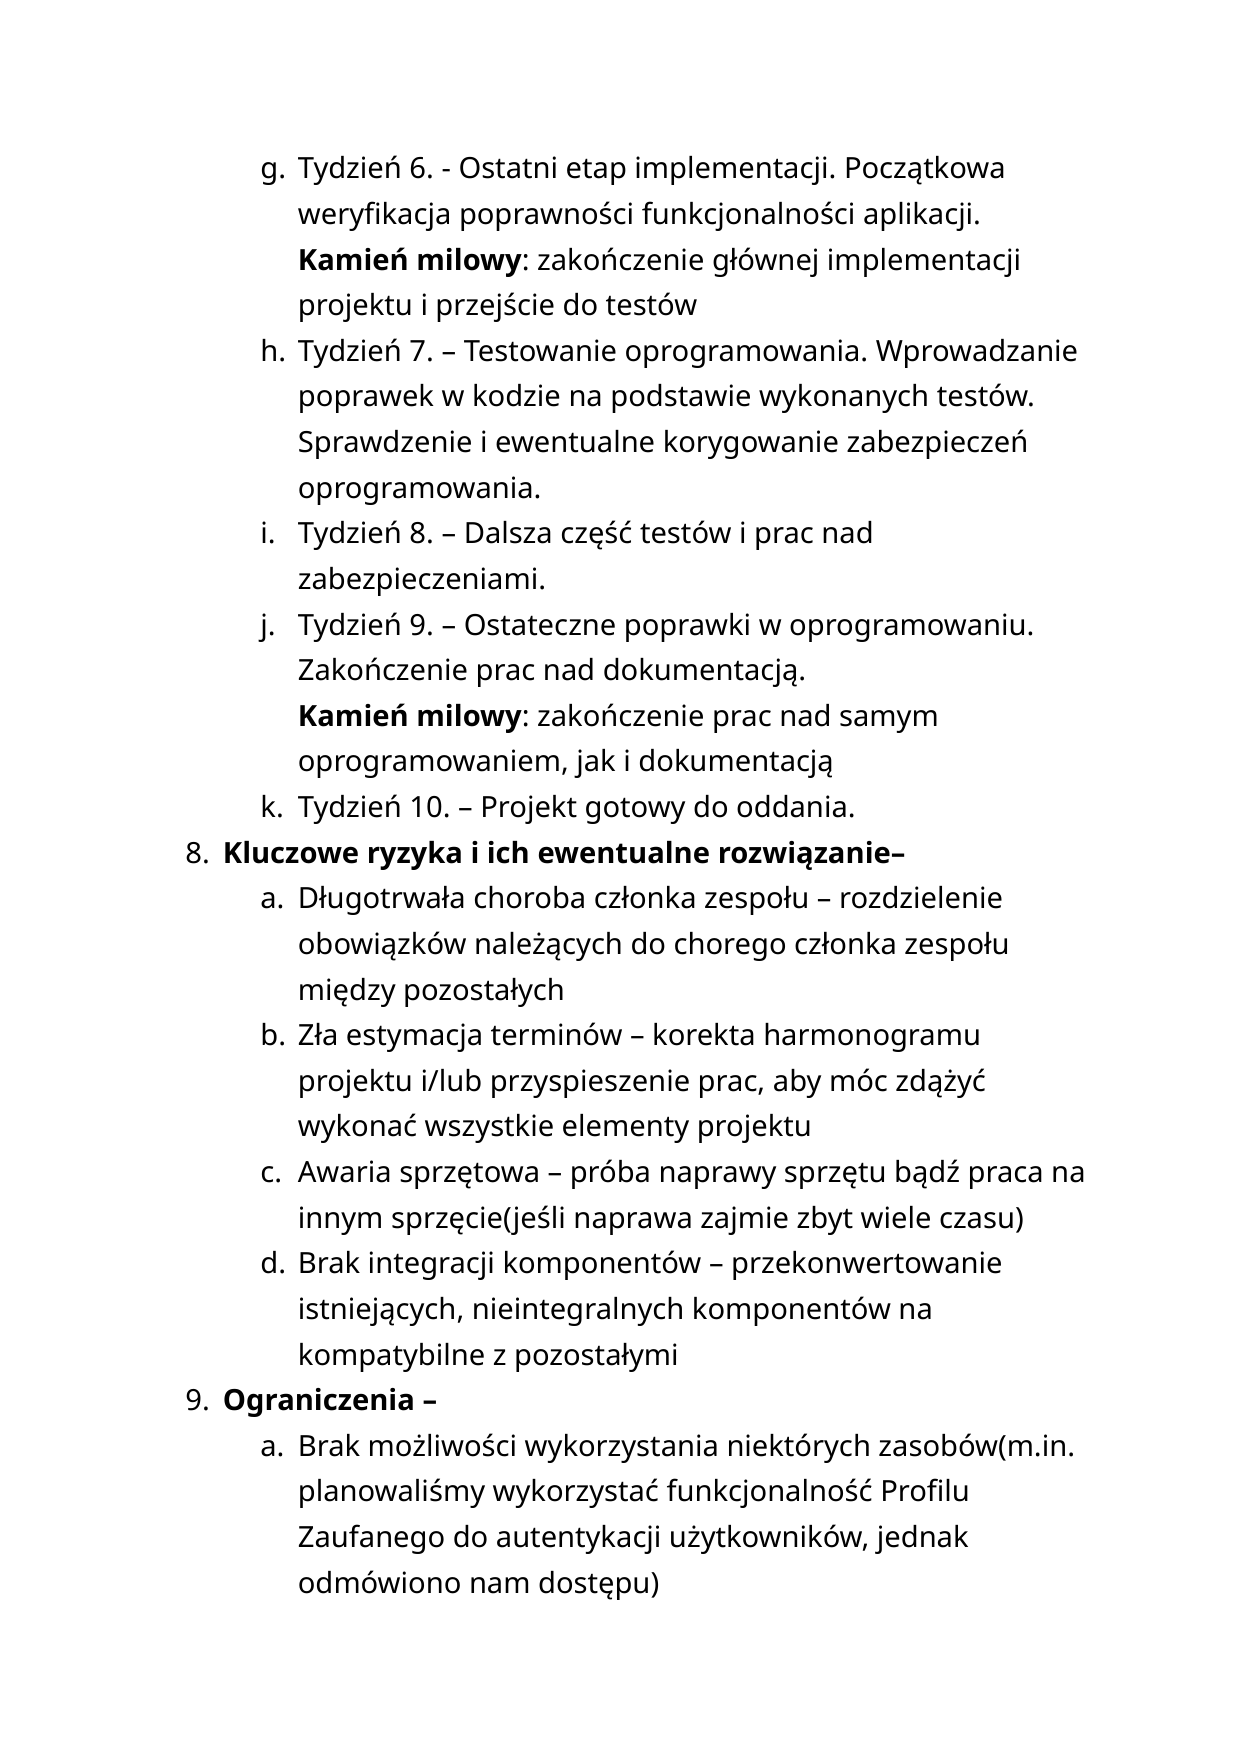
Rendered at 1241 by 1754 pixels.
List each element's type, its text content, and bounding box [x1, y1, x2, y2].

list Tydzień 9. – Ostateczne poprawki w oprogramowaniu. Zakończenie prac nad dokumentacją. Kamień milowy: zakończenie prac nad samym oprogramowaniem, jak i dokumentacją [260, 604, 1093, 780]
list Ograniczenia – [185, 1379, 1093, 1419]
list Tydzień 7. – Testowanie oprogramowania. Wprowadzanie poprawek w kodzie na podstawie wykonanych testów. Sprawdzenie i ewentualne korygowanie zabezpieczeń oprogramowania. [260, 330, 1093, 507]
list Brak możliwości wykorzystania niektórych zasobów(m.in. planowaliśmy wykorzystać funkcjonalność Profilu Zaufanego do autentykacji użytkowników, jednak odmówiono nam dostępu) [260, 1425, 1093, 1602]
list Awaria sprzętowa – próba naprawy sprzętu bądź praca na innym sprzęcie(jeśli naprawa zajmie zbyt wiele czasu) [260, 1151, 1093, 1237]
list Zła estymacja terminów – korekta harmonogramu projektu i/lub przyspieszenie prac, aby móc zdążyć wykonać wszystkie elementy projektu [260, 1014, 1093, 1145]
list Długotrwała choroba członka zespołu – rozdzielenie obowiązków należących do chorego członka zespołu między pozostałych [260, 878, 1093, 1008]
list Brak integracji komponentów – przekonwertowanie istniejących, nieintegralnych komponentów na kompatybilne z pozostałymi [260, 1243, 1093, 1373]
list Kluczowe ryzyka i ich ewentualne rozwiązanie– [185, 832, 1093, 872]
list Tydzień 8. – Dalsza część testów i prac nad zabezpieczeniami. [260, 513, 1093, 598]
list Tydzień 10. – Projekt gotowy do oddania. [260, 786, 1093, 826]
list Tydzień 6. - Ostatni etap implementacji. Początkowa weryfikacja poprawności funkcjonalności aplikacji. Kamień milowy: zakończenie głównej implementacji projektu i przejście do testów [260, 148, 1093, 324]
